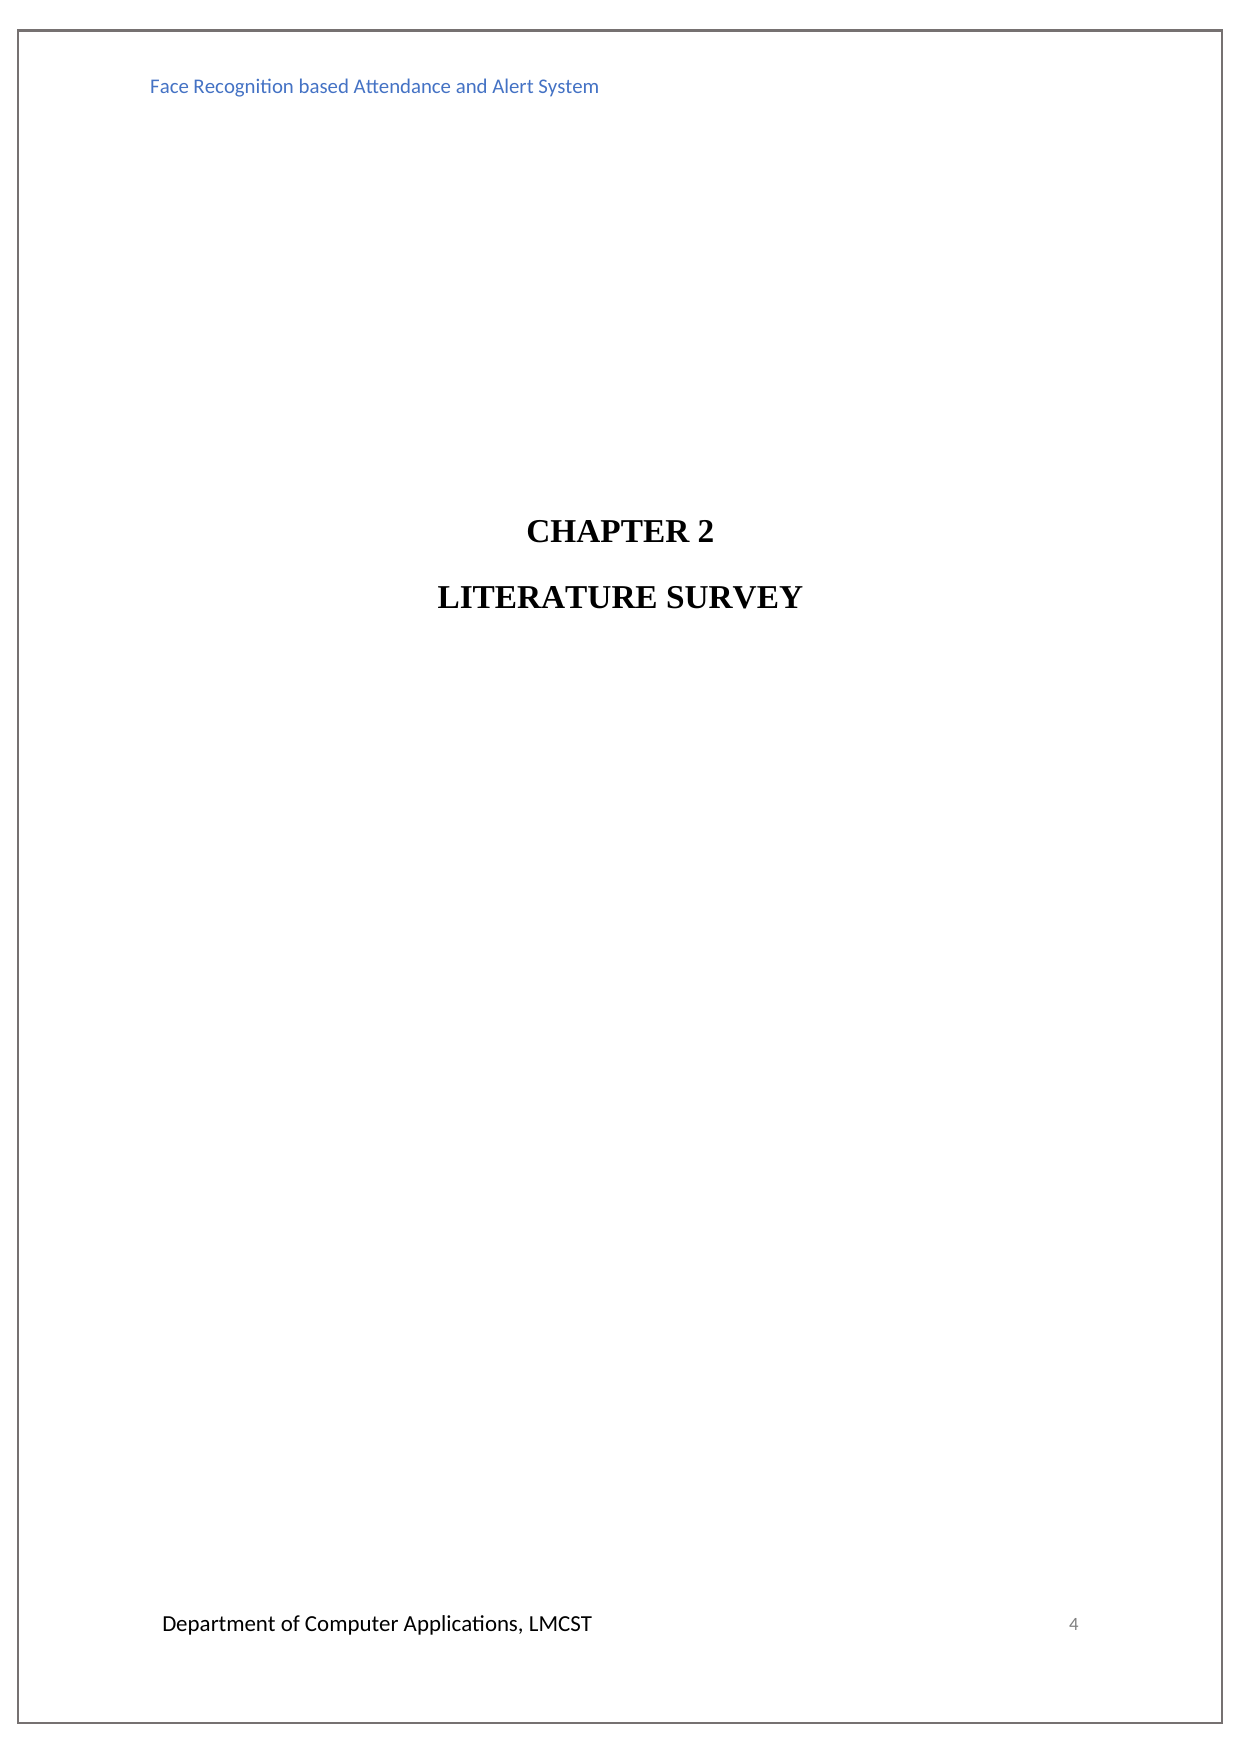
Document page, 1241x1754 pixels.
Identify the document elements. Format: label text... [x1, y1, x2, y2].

text CHAPTER 2 [150, 511, 1090, 549]
text LITERATURE SURVEY [150, 578, 1090, 616]
